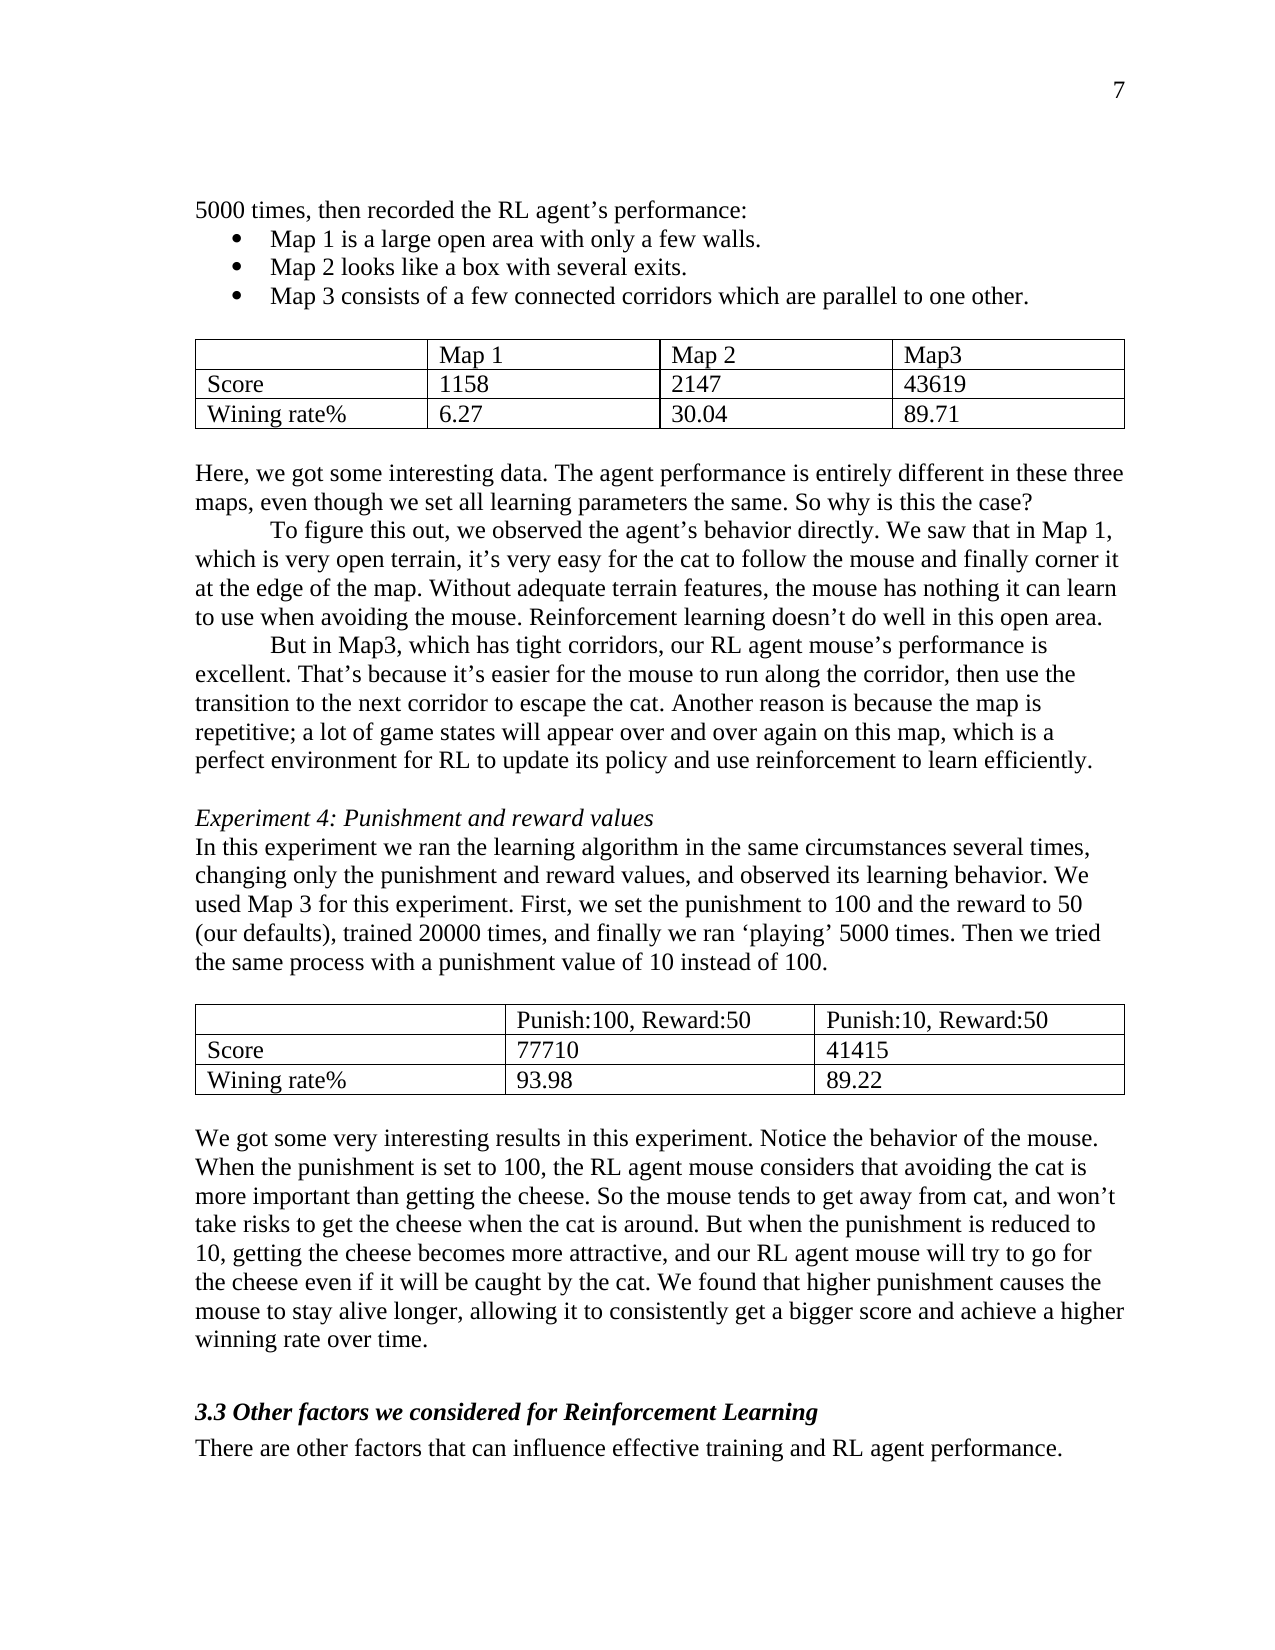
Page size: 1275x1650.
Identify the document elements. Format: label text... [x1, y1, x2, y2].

table_header Map 1 [428, 340, 659, 368]
table_cell Score [196, 370, 427, 398]
text We got some very interesting results in this experiment. Notice the behavior of the mouse. When the punishment is set to 100, the RL agent mouse considers that avoiding the cat is more important than getting the cheese. So the mouse tends to get away from cat, and won’t take risks to get the cheese when the cat is around. But when the punishment is reduced to 10, getting the cheese becomes more attractive, and our RL agent mouse will try to go for the cheese even if it will be caught by the cat. We found that higher punishment causes the mouse to stay alive longer, allowing it to consistently get a bigger score and achieve a higher winning rate over time. [195, 1123, 1125, 1353]
text There are other factors that can influence effective training and RL agent performance. [195, 1433, 1125, 1462]
table_cell 30.04 [661, 399, 892, 428]
table_cell 77710 [506, 1035, 814, 1064]
table_cell 89.71 [893, 399, 1124, 428]
table_cell 2147 [661, 370, 892, 398]
subtitle Experiment 4: Punishment and reward values [195, 803, 1125, 832]
table_header Punish:100, Reward:50 [506, 1005, 814, 1034]
table_cell 89.22 [815, 1065, 1124, 1093]
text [195, 195, 1125, 224]
text Here, we got some interesting data. The agent performance is entirely different in these three maps, even though we set all learning parameters the same. So why is this the case? [195, 458, 1125, 515]
list Map 1 is a large open area with only a few walls. [232, 224, 1125, 252]
list Map 2 looks like a box with several exits. [232, 252, 1125, 281]
subtitle 3.3 Other factors we considered for Reinforcement Learning [195, 1397, 1125, 1425]
table_header [196, 340, 427, 368]
table_cell 6.27 [428, 399, 659, 428]
list Map 3 consists of a few connected corridors which are parallel to one other. [232, 281, 1125, 310]
text But in Map3, which has tight corridors, our RL agent mouse’s performance is excellent. That’s because it’s easier for the mouse to run along the corridor, then use the transition to the next corridor to escape the cat. Another reason is because the map is repetitive; a lot of game states will appear over and over again on this map, which is a perfect environment for RL to update its policy and use reinforcement to learn efficiently. [195, 630, 1125, 774]
table_header Map3 [893, 340, 1124, 368]
table_cell Wining rate% [196, 1065, 505, 1093]
table_cell 43619 [893, 370, 1124, 398]
table_cell 1158 [428, 370, 659, 398]
text In this experiment we ran the learning algorithm in the same circumstances several times, changing only the punishment and reward values, and observed its learning behavior. We used Map 3 for this experiment. First, we set the punishment to 100 and the reward to 50 (our defaults), trained 20000 times, and finally we ran ‘playing’ 5000 times. Then we tried the same process with a punishment value of 10 instead of 100. [195, 832, 1125, 975]
table_cell 93.98 [506, 1065, 814, 1093]
table_header [196, 1005, 505, 1034]
table_cell Score [196, 1035, 505, 1064]
text To figure this out, we observed the agent’s behavior directly. We saw that in Map 1, which is very open terrain, it’s very easy for the cat to follow the mouse and finally corner it at the edge of the map. Without adequate terrain features, the mouse has nothing it can learn to use when avoiding the mouse. Reinforcement learning doesn’t do well in this open area. [195, 515, 1125, 630]
table_header Map 2 [661, 340, 892, 368]
table_cell Wining rate% [196, 399, 427, 428]
table_header Punish:10, Reward:50 [815, 1005, 1124, 1034]
table_cell 41415 [815, 1035, 1124, 1064]
